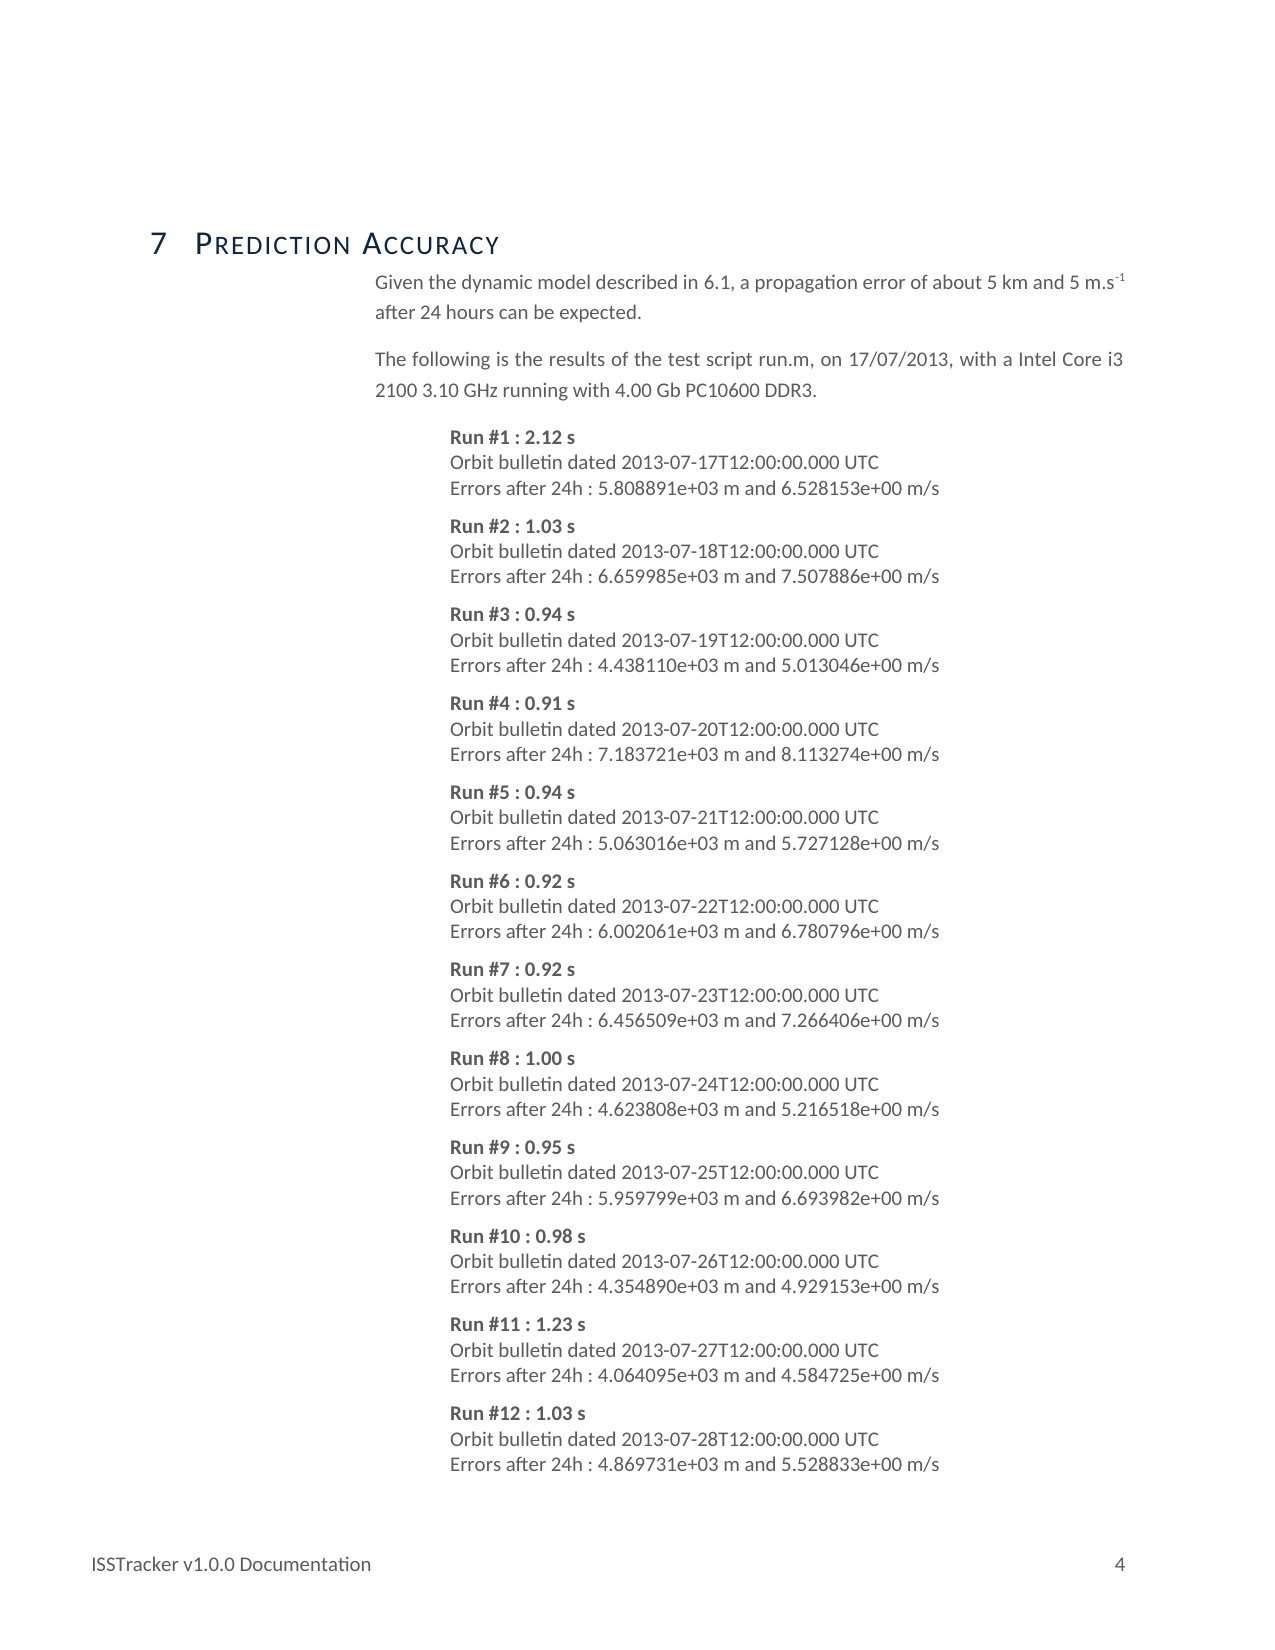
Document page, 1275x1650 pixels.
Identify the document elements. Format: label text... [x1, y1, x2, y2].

text Orbit bulletin dated 2013-07-19T12:00:00.000 UTC [450, 627, 1125, 652]
text Run #10 : 0.98 s [450, 1223, 1125, 1248]
text Orbit bulletin dated 2013-07-24T12:00:00.000 UTC [450, 1071, 1125, 1096]
text Errors after 24h : 6.002061e+03 m and 6.780796e+00 m/s [450, 919, 1125, 944]
text Orbit bulletin dated 2013-07-18T12:00:00.000 UTC [450, 538, 1125, 564]
text Errors after 24h : 6.456509e+03 m and 7.266406e+00 m/s [450, 1007, 1125, 1033]
text Run #9 : 0.95 s [450, 1134, 1125, 1159]
text Orbit bulletin dated 2013-07-17T12:00:00.000 UTC [450, 449, 1125, 475]
text Run #2 : 1.03 s [450, 513, 1125, 538]
text Errors after 24h : 5.063016e+03 m and 5.727128e+00 m/s [450, 830, 1125, 855]
text Orbit bulletin dated 2013-07-28T12:00:00.000 UTC [450, 1426, 1125, 1451]
text Run #6 : 0.92 s [450, 868, 1125, 893]
text Errors after 24h : 5.959799e+03 m and 6.693982e+00 m/s [450, 1185, 1125, 1210]
text Run #8 : 1.00 s [450, 1045, 1125, 1071]
text Run #12 : 1.03 s [450, 1400, 1125, 1426]
text Errors after 24h : 4.064095e+03 m and 4.584725e+00 m/s [450, 1362, 1125, 1388]
text Errors after 24h : 4.354890e+03 m and 4.929153e+00 m/s [450, 1274, 1125, 1299]
text Run #7 : 0.92 s [450, 957, 1125, 982]
text Errors after 24h : 5.808891e+03 m and 6.528153e+00 m/s [450, 475, 1125, 500]
text Run #11 : 1.23 s [450, 1312, 1125, 1337]
text Run #3 : 0.94 s [450, 602, 1125, 627]
text Errors after 24h : 7.183721e+03 m and 8.113274e+00 m/s [450, 741, 1125, 767]
text Errors after 24h : 4.623808e+03 m and 5.216518e+00 m/s [450, 1096, 1125, 1122]
text Errors after 24h : 6.659985e+03 m and 7.507886e+00 m/s [450, 564, 1125, 589]
text Given the dynamic model described in ‎§3.1, a propagation error of about 5 km and 5 m.s-1 after 24 hours can be expected. [375, 269, 1125, 325]
text Orbit bulletin dated 2013-07-26T12:00:00.000 UTC [450, 1248, 1125, 1274]
text Orbit bulletin dated 2013-07-23T12:00:00.000 UTC [450, 982, 1125, 1007]
text Orbit bulletin dated 2013-07-21T12:00:00.000 UTC [450, 804, 1125, 830]
subtitle Prediction Accuracy [150, 222, 1125, 263]
text Orbit bulletin dated 2013-07-27T12:00:00.000 UTC [450, 1337, 1125, 1362]
text Run #4 : 0.91 s [450, 690, 1125, 716]
text Run #5 : 0.94 s [450, 779, 1125, 804]
text Errors after 24h : 4.438110e+03 m and 5.013046e+00 m/s [450, 652, 1125, 678]
text The following is the results of the test script run.m, on 17/07/2013, with a Intel Core i3 2100 3.10 GHz running with 4.00 Gb PC10600 DDR3. [375, 347, 1125, 402]
text Orbit bulletin dated 2013-07-20T12:00:00.000 UTC [450, 716, 1125, 741]
text Errors after 24h : 4.869731e+03 m and 5.528833e+00 m/s [450, 1451, 1125, 1477]
text Run #1 : 2.12 s [450, 424, 1125, 449]
text Orbit bulletin dated 2013-07-25T12:00:00.000 UTC [450, 1159, 1125, 1185]
text Orbit bulletin dated 2013-07-22T12:00:00.000 UTC [450, 893, 1125, 919]
